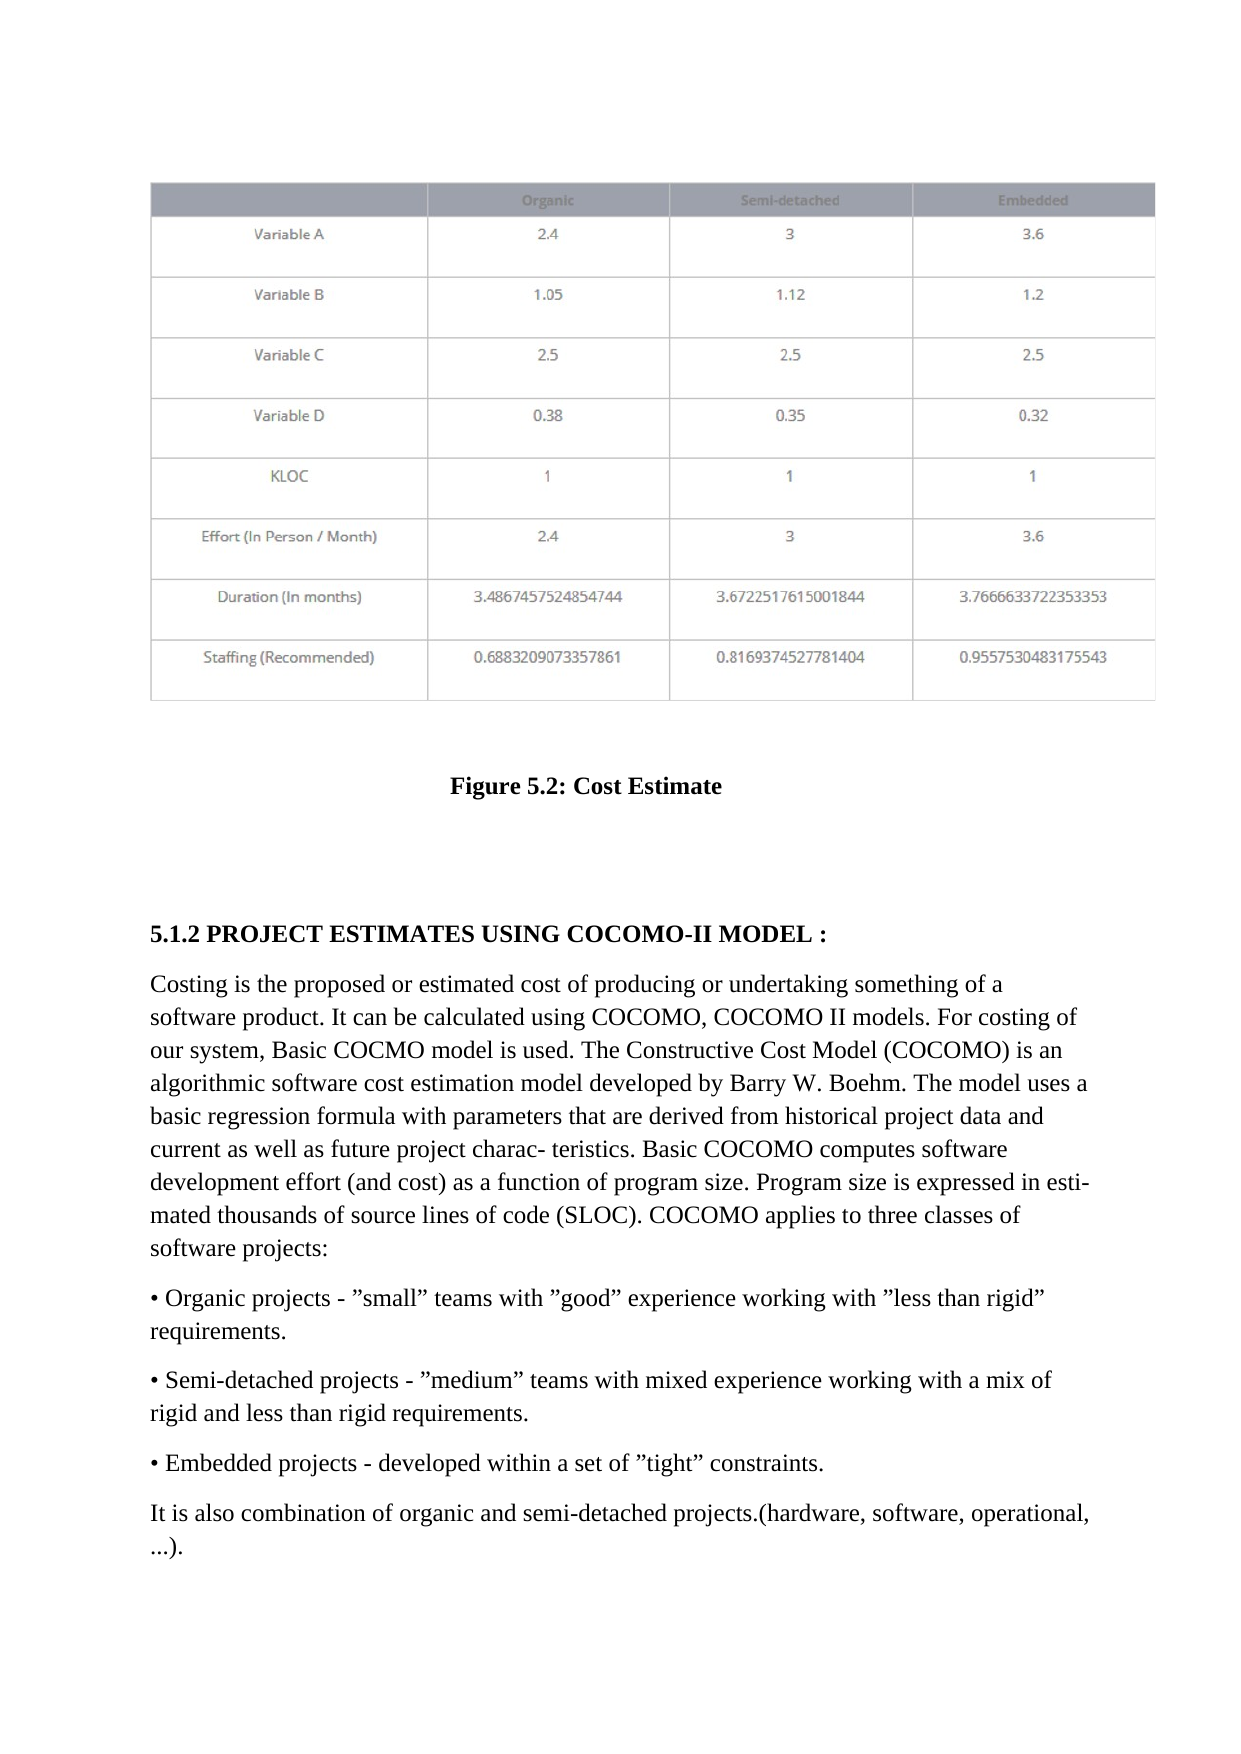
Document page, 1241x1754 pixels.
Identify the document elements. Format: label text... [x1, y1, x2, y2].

picture [150, 182, 1156, 701]
text Figure 5.2: Cost Estimate [375, 771, 1090, 800]
text 5.1.2 PROJECT ESTIMATES USING COCOMO-II MODEL : [150, 919, 1090, 948]
text It is also combination of organic and semi-detached projects.(hardware, software, operational, ...). [150, 1498, 1090, 1560]
text • Semi-detached projects - ”medium” teams with mixed experience working with a mix of rigid and less than rigid requirements. [150, 1366, 1090, 1427]
text • Organic projects - ”small” teams with ”good” experience working with ”less than rigid” requirements. [150, 1283, 1090, 1344]
text • Embedded projects - developed within a set of ”tight” constraints. [150, 1448, 1090, 1477]
text Costing is the proposed or estimated cost of producing or undertaking something of a software product. It can be calculated using COCOMO, COCOMO II models. For costing of our system, Basic COCMO model is used. The Constructive Cost Model (COCOMO) is an algorithmic software cost estimation model developed by Barry W. Boehm. The model uses a basic regression formula with parameters that are derived from historical project data and current as well as future project charac- teristics. Basic COCOMO computes software development effort (and cost) as a function of program size. Program size is expressed in esti- mated thousands of source lines of code (SLOC). COCOMO applies to three classes of software projects: [150, 969, 1090, 1262]
